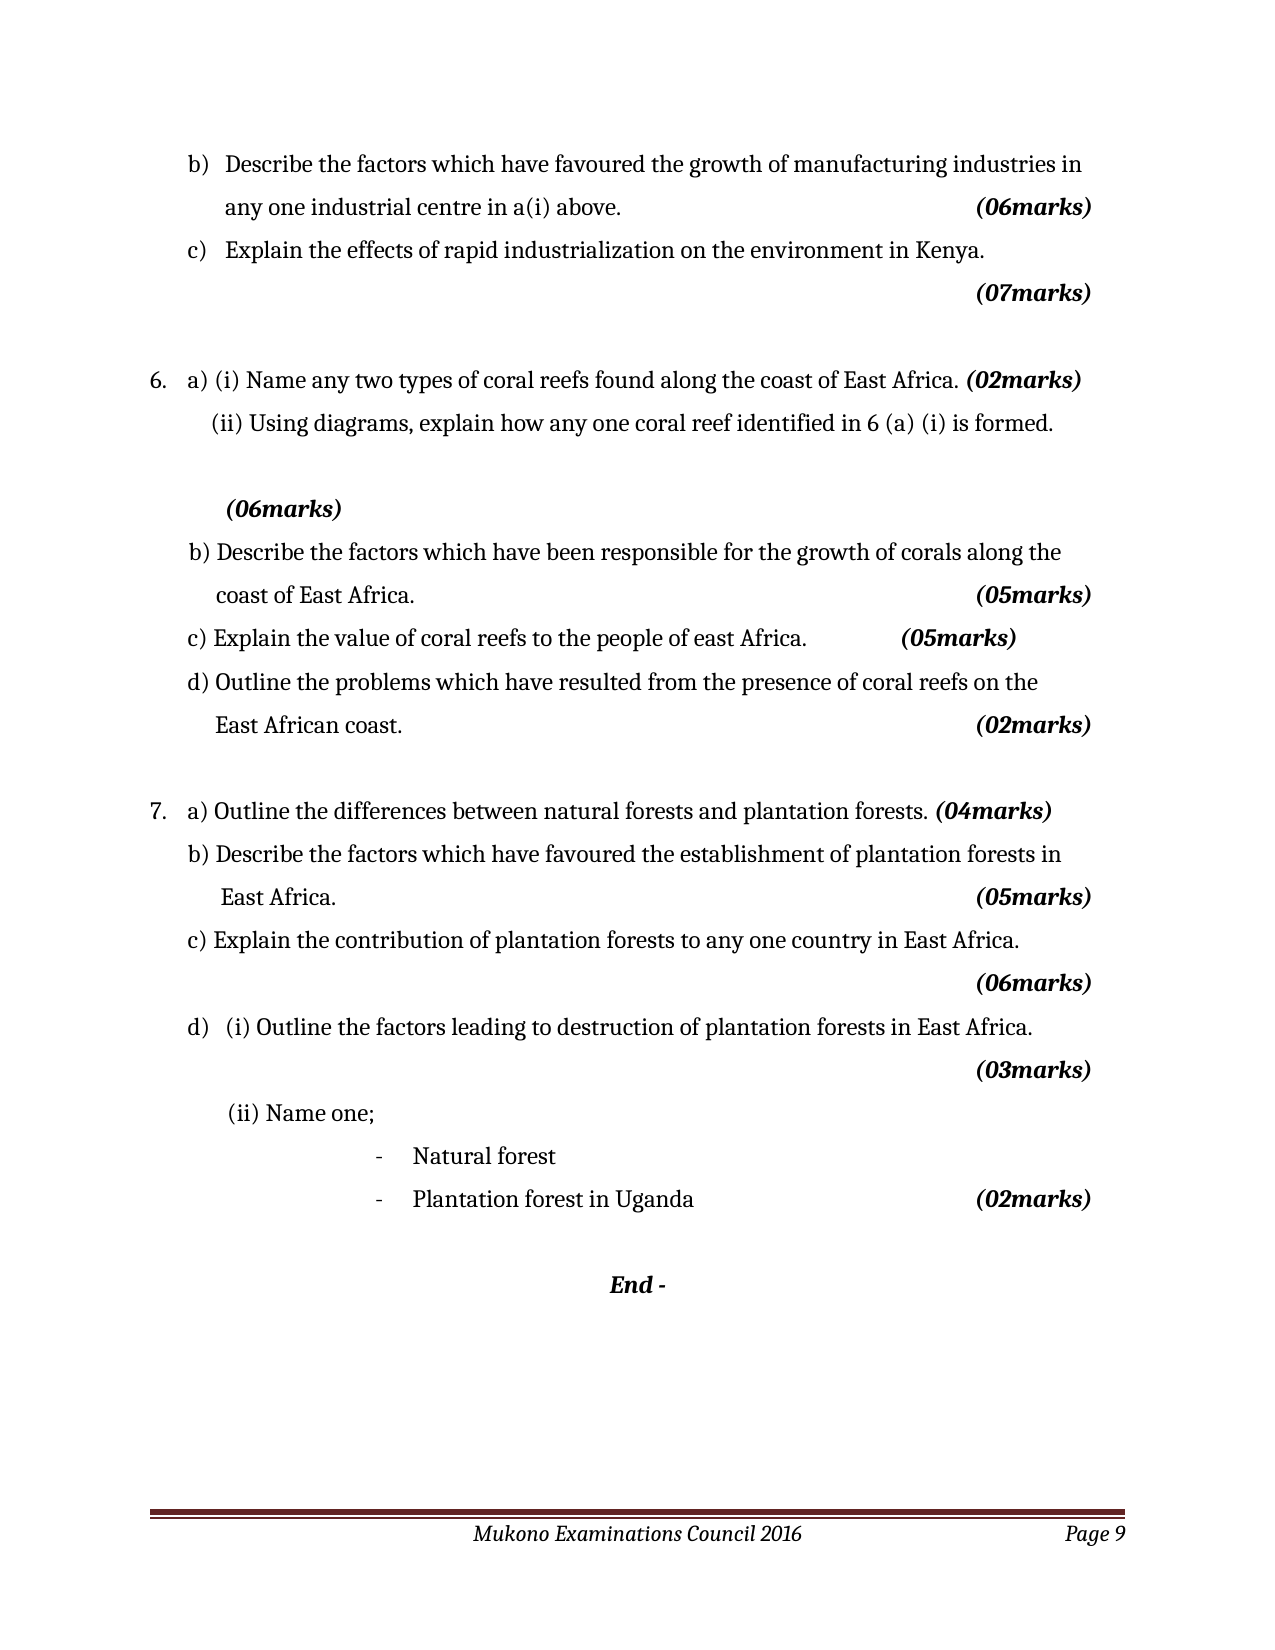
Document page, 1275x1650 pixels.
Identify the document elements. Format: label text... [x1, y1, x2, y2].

text (03marks) [900, 1056, 1125, 1084]
list Describe the factors which have favoured the growth of manufacturing industries in any one industrial centre in a(i) above. (06marks) [187, 150, 1125, 222]
list a) (i) Name any two types of coral reefs found along the coast of East Africa. (02marks) [150, 366, 1125, 394]
list Explain the effects of rapid industrialization on the environment in Kenya. [187, 236, 1125, 265]
text coast of East Africa. (05marks) [150, 581, 1125, 610]
text (06marks) [937, 969, 1125, 998]
text (ii) Name one; [150, 1099, 1125, 1127]
list (i) Outline the factors leading to destruction of plantation forests in East Africa. [187, 1012, 1125, 1041]
text End - [150, 1271, 1125, 1300]
text (ii) Using diagrams, explain how any one coral reef identified in 6 (a) (i) is formed. (06marks) [150, 409, 1125, 524]
list a) Outline the differences between natural forests and plantation forests. (04marks) [150, 797, 1125, 826]
text East Africa. (05marks) [187, 883, 1125, 912]
text East African coast. (02marks) [187, 711, 1125, 739]
list Natural forest [375, 1142, 1125, 1171]
list Plantation forest in Uganda (02marks) [375, 1185, 1125, 1214]
text b) Describe the factors which have favoured the establishment of plantation forests in [187, 840, 1125, 869]
text c) Explain the contribution of plantation forests to any one country in East Africa. [187, 926, 1125, 955]
text b) Describe the factors which have been responsible for the growth of corals along the [150, 538, 1125, 567]
text c) Explain the value of coral reefs to the people of east Africa. (05marks) [187, 624, 1125, 653]
text (07marks) [900, 279, 1125, 308]
text d) Outline the problems which have resulted from the presence of coral reefs on the [187, 667, 1125, 696]
